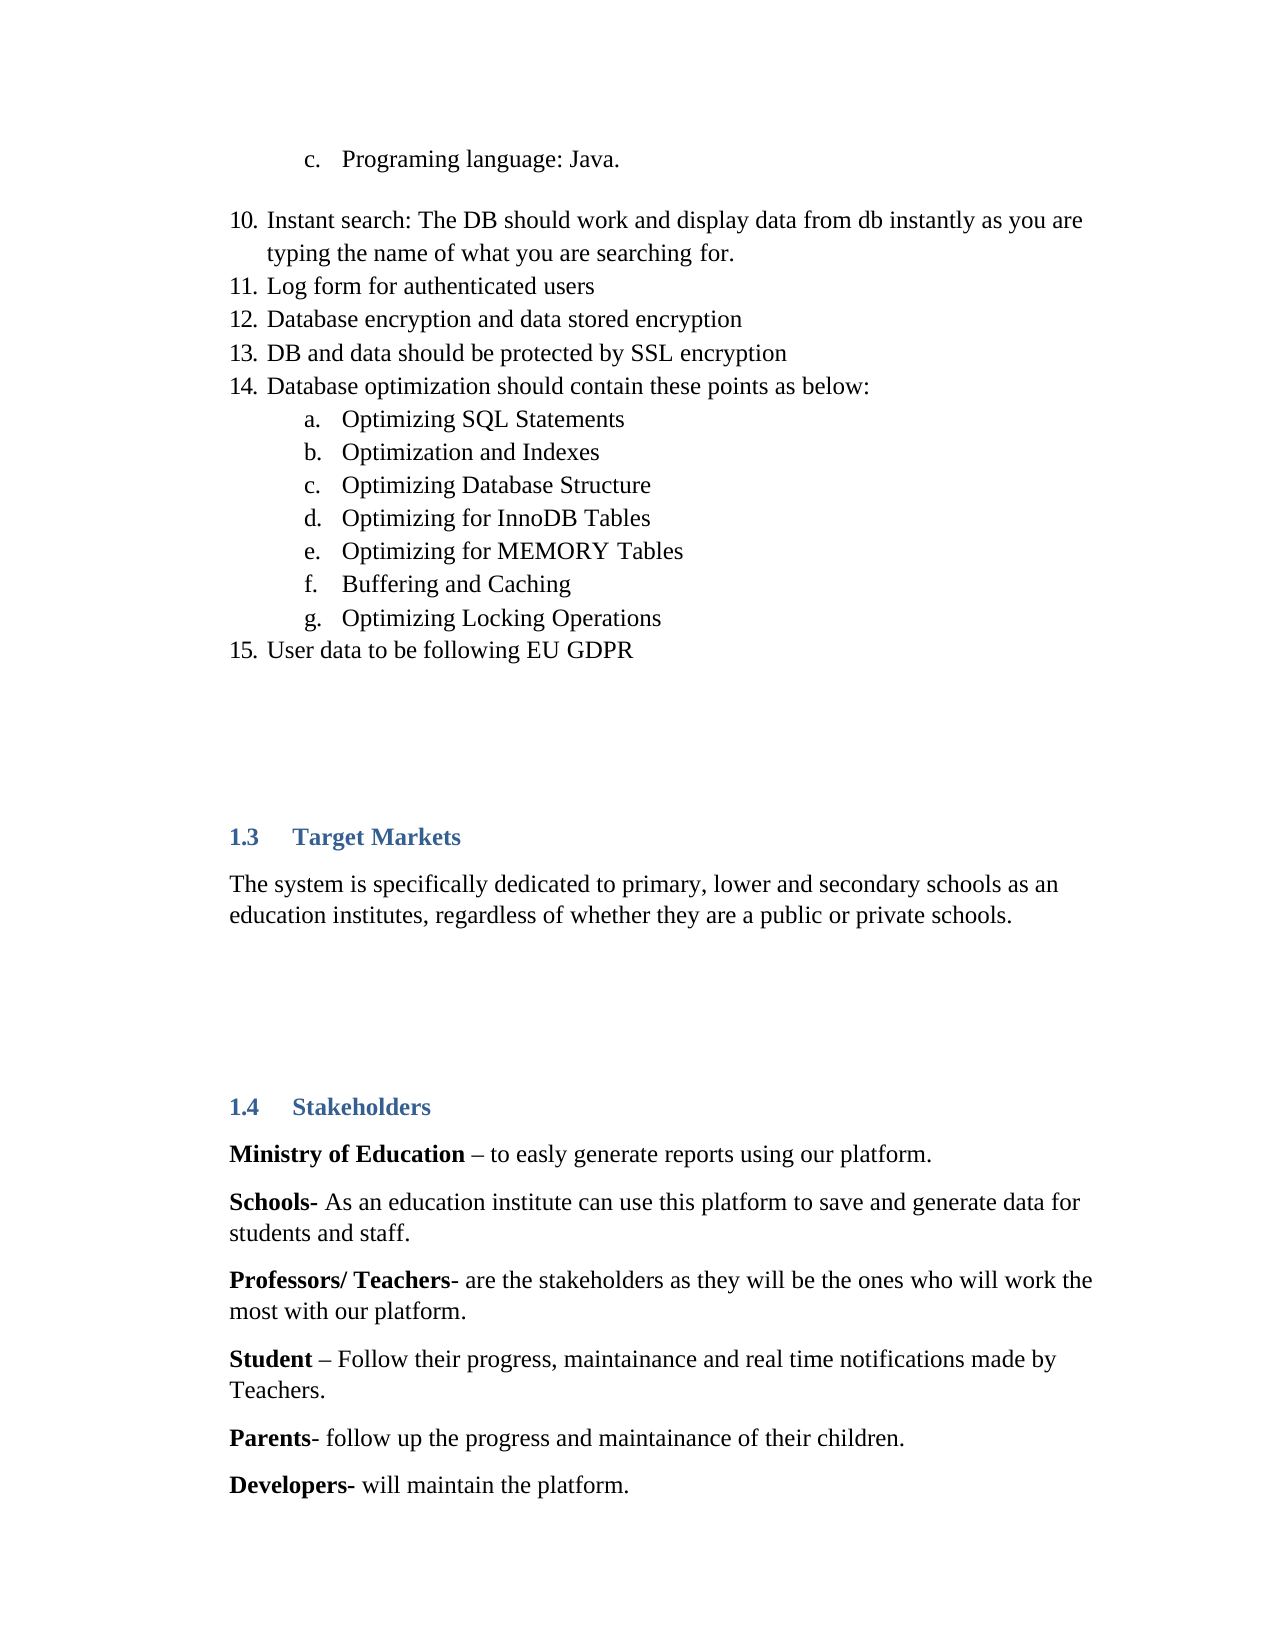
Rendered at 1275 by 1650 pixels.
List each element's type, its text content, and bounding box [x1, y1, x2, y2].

list Optimizing Database Structure [304, 470, 1204, 499]
list Optimizing Locking Operations [304, 603, 1204, 631]
text Student – Follow their progress, maintainance and real time notifications made by Teachers. [229, 1344, 1139, 1404]
list DB and data should be protected by SSL encryption [229, 338, 1204, 367]
list Database encryption and data stored encryption [229, 304, 1204, 333]
text Parents- follow up the progress and maintainance of their children. [229, 1423, 1204, 1452]
text Schools- As an education institute can use this platform to save and generate data for students and staff. [229, 1187, 1139, 1247]
list Instant search: The DB should work and display data from db instantly as you are typing the name of what you are searching for. [229, 206, 1096, 267]
list User data to be following EU GDPR [229, 636, 1204, 664]
list Optimization and Indexes [304, 437, 1204, 466]
subtitle Target Markets [229, 822, 1204, 851]
text Professors/ Teachers- are the stakeholders as they will be the ones who will work the most with our platform. [229, 1265, 1139, 1325]
text The system is specifically dedicated to primary, lower and secondary schools as an education institutes, regardless of whether they are a public or private schools. [229, 869, 1139, 929]
list Database optimization should contain these points as below: [229, 371, 1204, 400]
list Optimizing SQL Statements [304, 404, 1204, 433]
list Optimizing for MEMORY Tables [304, 536, 1204, 565]
text Developers- will maintain the platform. [229, 1470, 1204, 1499]
subtitle Stakeholders [229, 1092, 1204, 1121]
text Ministry of Education – to easly generate reports using our platform. [229, 1139, 1204, 1167]
list Buffering and Caching [304, 569, 1204, 598]
list Optimizing for InnoDB Tables [304, 503, 1204, 532]
list Programing language: Java. [304, 144, 1204, 173]
list Log form for authenticated users [229, 272, 1204, 300]
